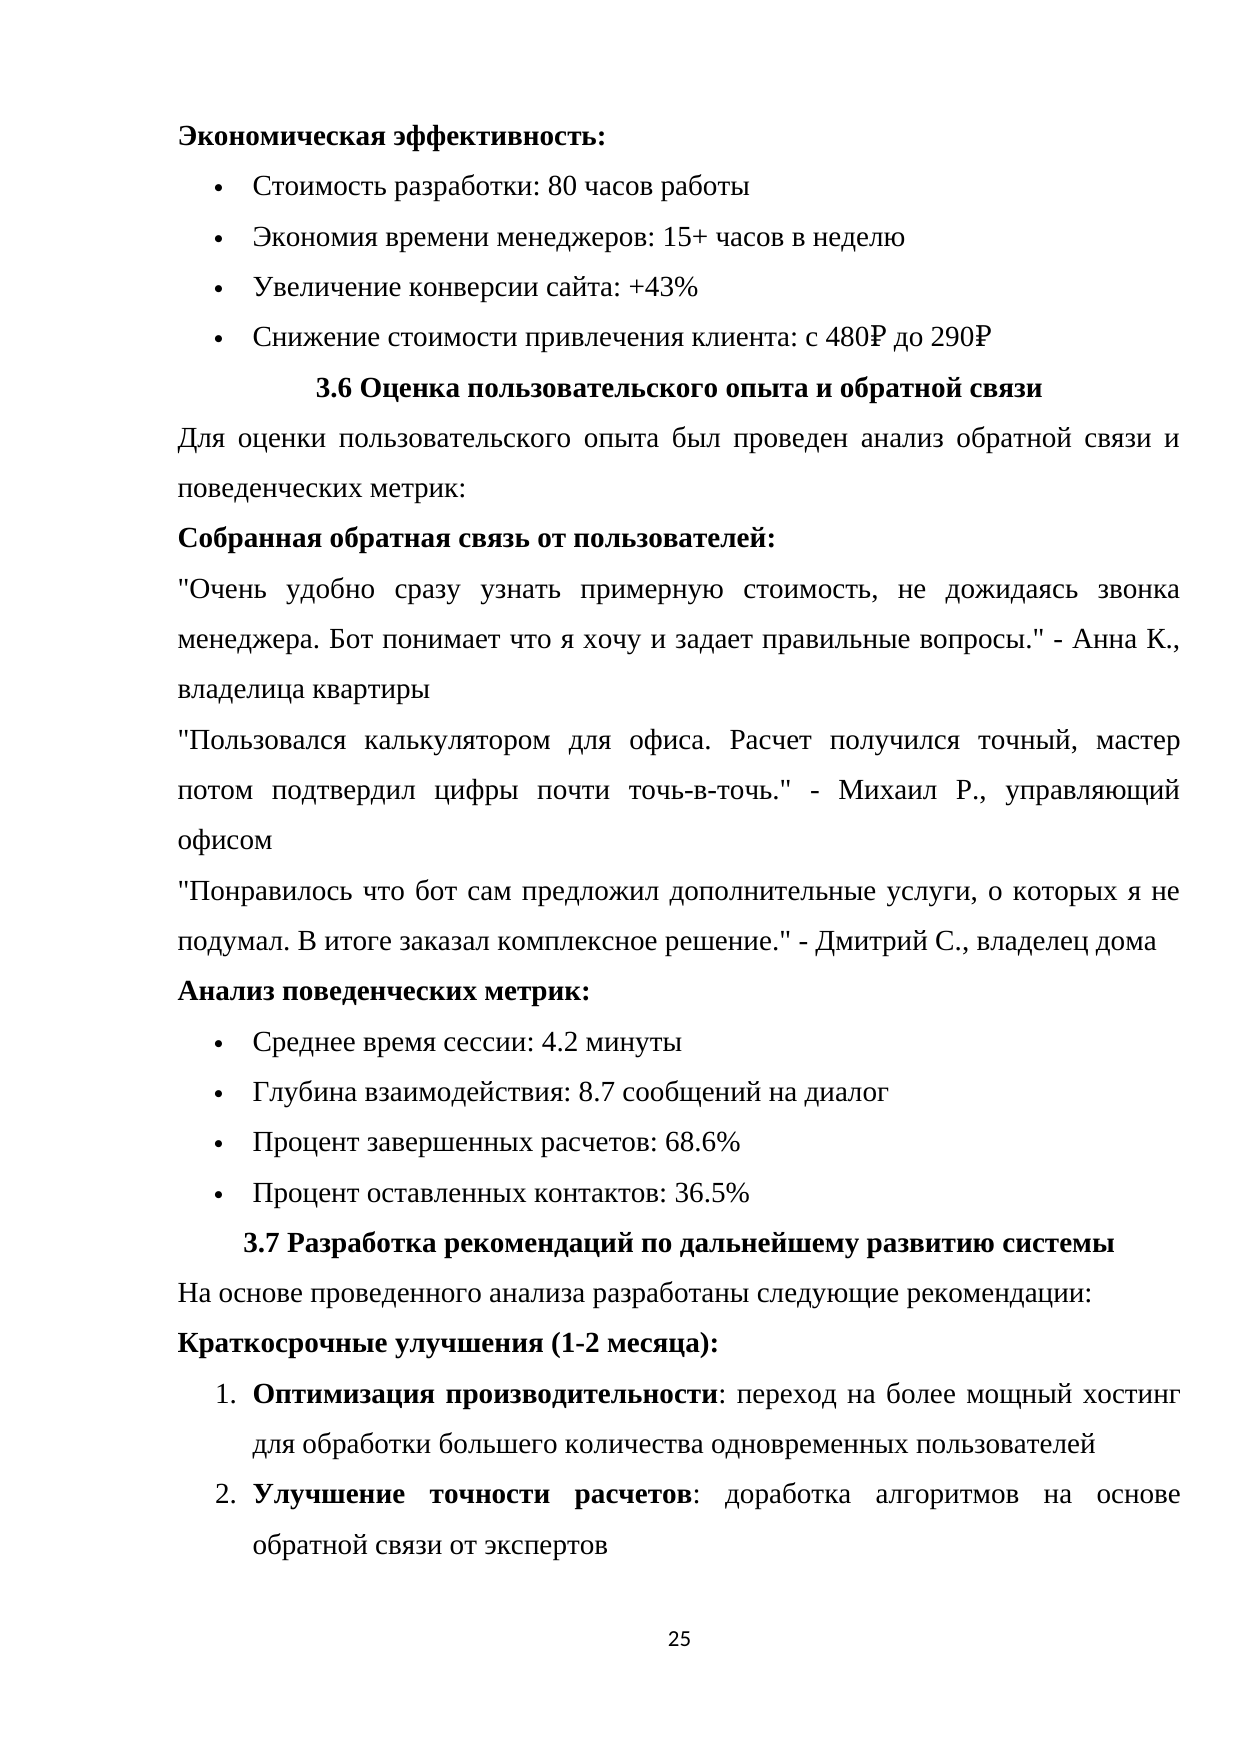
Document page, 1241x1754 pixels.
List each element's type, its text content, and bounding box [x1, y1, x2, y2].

list Улучшение точности расчетов: доработка алгоритмов на основе обратной связи от экспертов [215, 1477, 1181, 1560]
list Экономия времени менеджеров: 15+ часов в неделю [215, 219, 1181, 252]
text На основе проведенного анализа разработаны следующие рекомендации: [177, 1275, 1181, 1309]
list Процент оставленных контактов: 36.5% [215, 1175, 1181, 1208]
list Глубина взаимодействия: 8.7 сообщений на диалог [215, 1074, 1181, 1108]
list Снижение стоимости привлечения клиента: с 480₽ до 290₽ [215, 319, 1181, 353]
text Экономическая эффективность: [177, 118, 1181, 152]
list Оптимизация производительности: переход на более мощный хостинг для обработки большего количества одновременных пользователей [215, 1376, 1181, 1460]
list Увеличение конверсии сайта: +43% [215, 269, 1181, 303]
list Процент завершенных расчетов: 68.6% [215, 1124, 1181, 1158]
text "Понравилось что бот сам предложил дополнительные услуги, о которых я не подумал. В итоге заказал комплексное решение." - Дмитрий С., владелец дома [177, 873, 1181, 957]
text "Очень удобно сразу узнать примерную стоимость, не дожидаясь звонка менеджера. Бот понимает что я хочу и задает правильные вопросы." - Анна К., владелица квартиры [177, 571, 1181, 705]
text Краткосрочные улучшения (1-2 месяца): [177, 1326, 1181, 1359]
text Анализ поведенческих метрик: [177, 973, 1181, 1007]
text 3.7 Разработка рекомендаций по дальнейшему развитию системы [177, 1225, 1181, 1258]
list Стоимость разработки: 80 часов работы [215, 168, 1181, 202]
text 3.6 Оценка пользовательского опыта и обратной связи [177, 370, 1181, 403]
text "Пользовался калькулятором для офиса. Расчет получился точный, мастер потом подтвердил цифры почти точь-в-точь." - Михаил Р., управляющий офисом [177, 722, 1181, 856]
text Для оценки пользовательского опыта был проведен анализ обратной связи и поведенческих метрик: [177, 420, 1181, 504]
list Среднее время сессии: 4.2 минуты [215, 1024, 1181, 1057]
text Собранная обратная связь от пользователей: [177, 521, 1181, 554]
